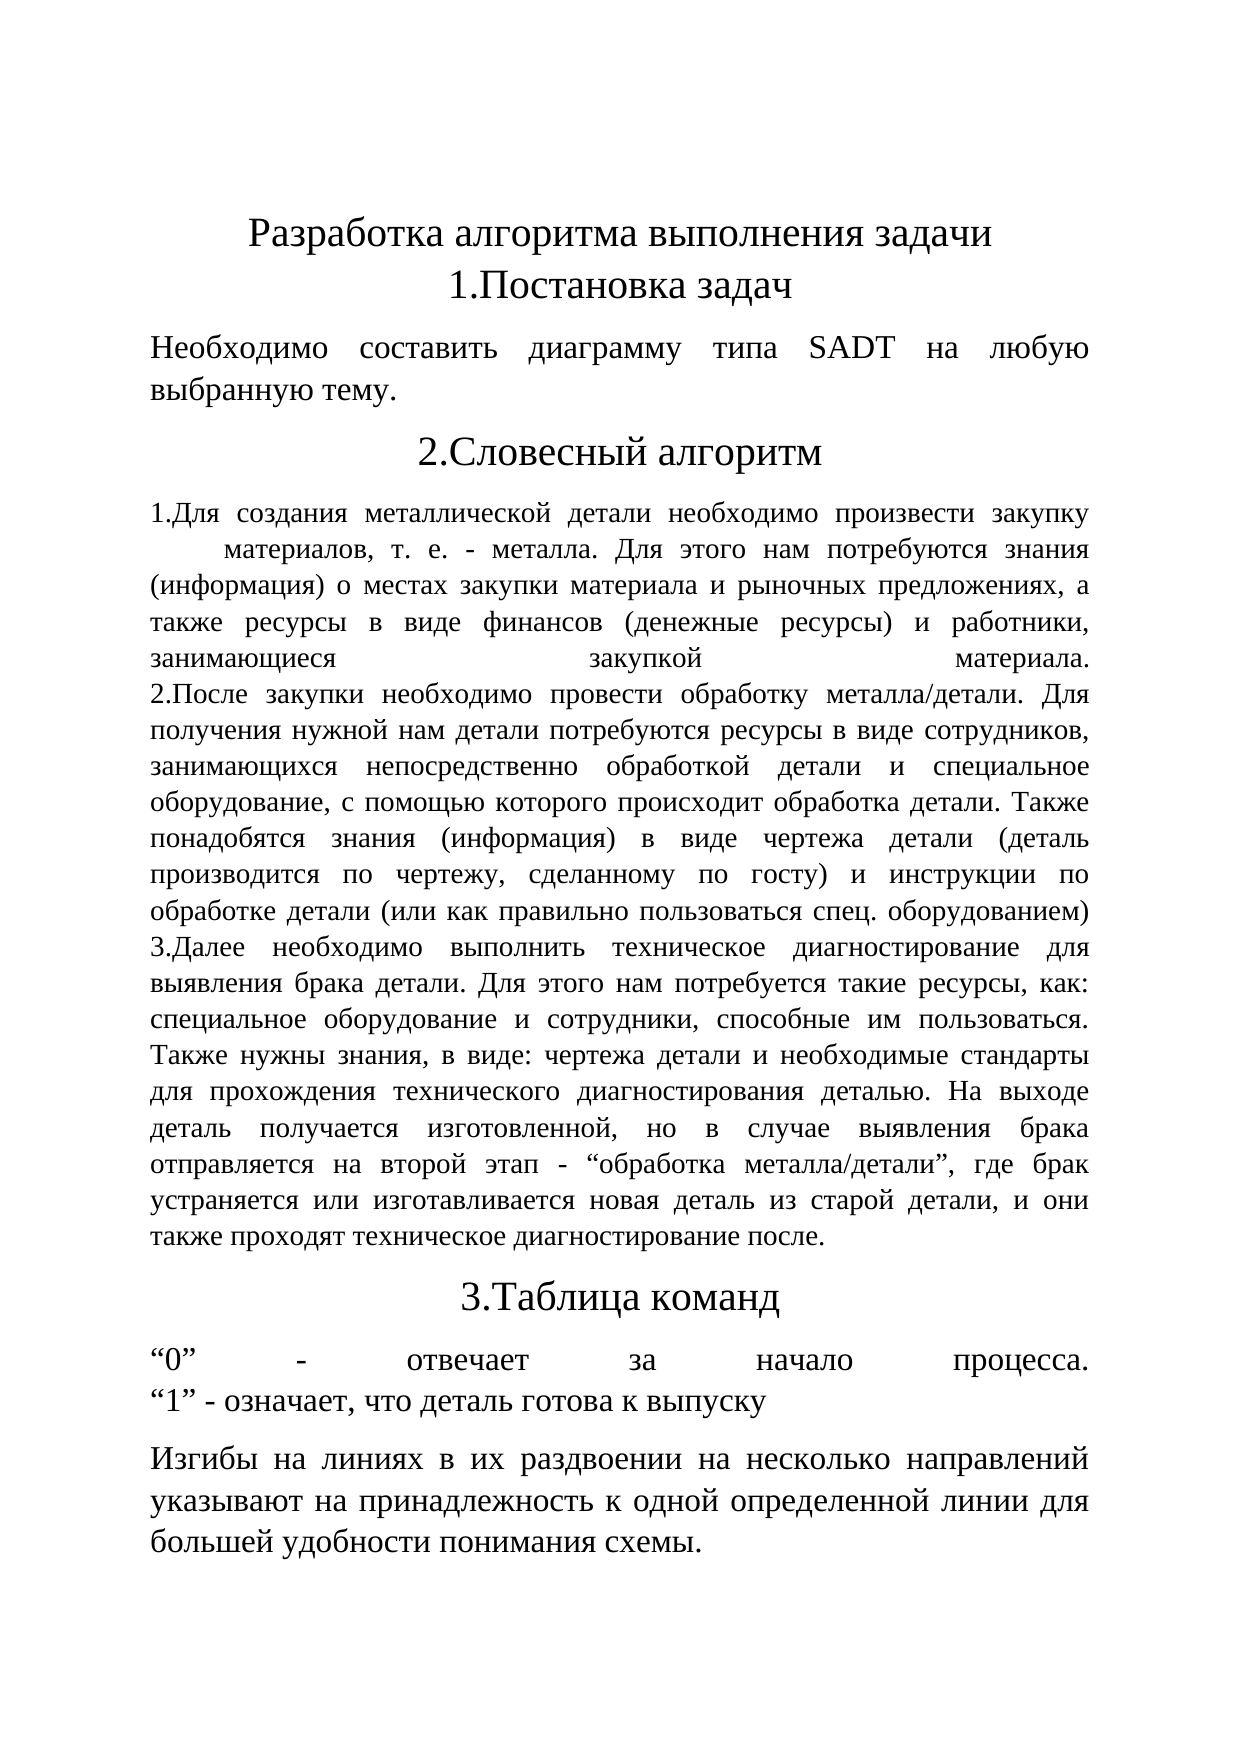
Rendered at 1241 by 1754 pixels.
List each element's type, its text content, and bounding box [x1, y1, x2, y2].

text Изгибы на линиях в их раздвоении на несколько направлений указывают на принадлежность к одной определенной линии для большей удобности понимания схемы. [150, 1439, 1090, 1560]
text 1.Для создания металлической детали необходимо произвести закупку материалов, т. е. - металла. Для этого нам потребуются знания (информация) о местах закупки материала и рыночных предложениях, а также ресурсы в виде финансов (денежные ресурсы) и работники, занимающиеся закупкой материала. 2.После закупки необходимо провести обработку металла/детали. Для получения нужной нам детали потребуются ресурсы в виде сотрудников, занимающихся непосредственно обработкой детали и специальное оборудование, с помощью которого происходит обработка детали. Также понадобятся знания (информация) в виде чертежа детали (деталь производится по чертежу, сделанному по госту) и инструкции по обработке детали (или как правильно пользоваться спец. оборудованием) 3.Далее необходимо выполнить техническое диагностирование для выявления брака детали. Для этого нам потребуется такие ресурсы, как: специальное оборудование и сотрудники, способные им пользоваться. Также нужны знания, в виде: чертежа детали и необходимые стандарты для прохождения технического диагностирования деталью. На выходе деталь получается изготовленной, но в случае выявления брака отправляется на второй этап - “обработка металла/детали”, где брак устраняется или изготавливается новая деталь из старой детали, и они также проходят техническое диагностирование после. [150, 495, 1090, 1252]
text 3.Таблица команд [150, 1271, 1090, 1319]
text Разработка алгоритма выполнения задачи 1.Постановка задач [150, 207, 1090, 307]
text Необходимо составить диаграмму типа SADT на любую выбранную тему. [150, 327, 1090, 407]
text “0” - отвечает за начало процесса. “1” - означает, что деталь готова к выпуску [150, 1339, 1090, 1419]
text 2.Словесный алгоритм [150, 427, 1090, 475]
